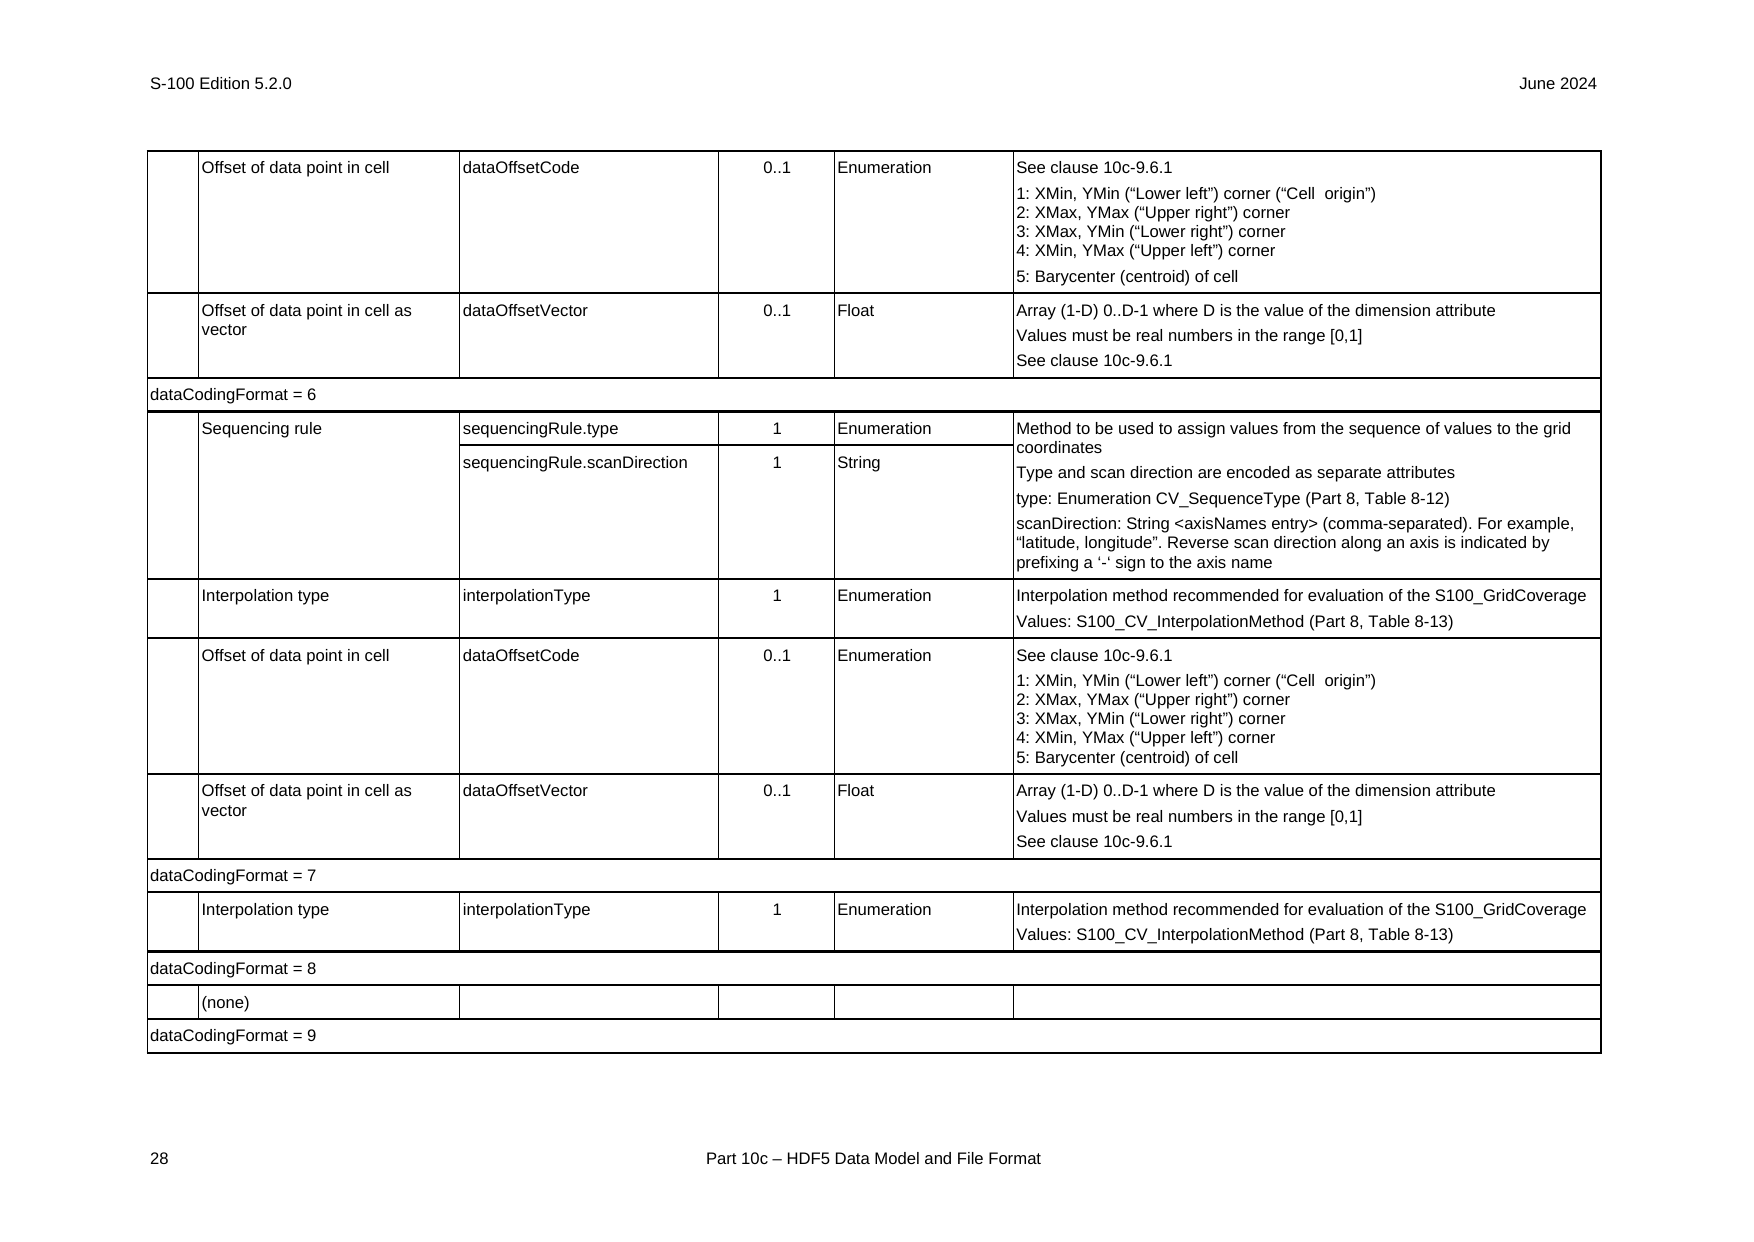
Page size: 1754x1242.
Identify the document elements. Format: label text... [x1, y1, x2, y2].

table_cell [148, 893, 198, 950]
table_cell [460, 986, 718, 1018]
table_cell Offset of data point in cell [199, 639, 459, 773]
table_cell Enumeration [835, 893, 1013, 950]
table_cell [148, 413, 198, 578]
table_cell 0..1 [719, 639, 834, 773]
table_cell [1014, 986, 1600, 1018]
table_cell [148, 639, 198, 773]
table_cell Enumeration [835, 413, 1013, 444]
table_cell Interpolation method recommended for evaluation of the S100_GridCoverage Values: S100_CV_InterpolationMethod (Part 8, Table 8-13) [1014, 580, 1600, 637]
table_cell See clause 10c-9.6.1 1: XMin, YMin (“Lower left”) corner (“Cell origin”) 2: XMax, YMax (“Upper right”) corner 3: XMax, YMin (“Lower right”) corner 4: XMin, YMax (“Upper left”) corner 5: Barycenter (centroid) of cell [1014, 639, 1600, 773]
table_cell dataOffsetVector [460, 294, 718, 377]
table_cell Array (1-D) 0..D-1 where D is the value of the dimension attribute Values must be real numbers in the range [0,1] See clause 10c-9.6.1 [1014, 775, 1600, 857]
table_cell dataOffsetCode [460, 152, 718, 292]
table_cell dataCodingFormat = 6 [148, 379, 1600, 410]
table_cell Offset of data point in cell as vector [199, 775, 459, 857]
table_cell Offset of data point in cell [199, 152, 459, 292]
table_cell Interpolation type [199, 580, 459, 637]
table_cell 1 [719, 580, 834, 637]
table_cell Float [835, 294, 1013, 377]
table_cell Enumeration [835, 639, 1013, 773]
table_cell [148, 294, 198, 377]
table_cell String [835, 446, 1013, 578]
table_cell Enumeration [835, 152, 1013, 292]
table_cell dataCodingFormat = 9 [148, 1020, 1600, 1052]
table_cell 0..1 [719, 294, 834, 377]
table_cell [148, 152, 198, 292]
table_cell Method to be used to assign values from the sequence of values to the grid coordinates Type and scan direction are encoded as separate attributes type: Enumeration CV_SequenceType (Part 8, Table 8-12) scanDirection: String <axisNames entry> (comma-separated). For example, “latitude, longitude”. Reverse scan direction along an axis is indicated by prefixing a ‘-‘ sign to the axis name [1014, 413, 1600, 578]
table_cell Sequencing rule [199, 413, 459, 578]
table_cell interpolationType [460, 893, 718, 950]
table_cell [148, 986, 198, 1018]
table_cell Float [835, 775, 1013, 857]
table_cell 1 [719, 446, 834, 578]
table_cell dataCodingFormat = 8 [148, 953, 1600, 984]
table_cell 0..1 [719, 152, 834, 292]
table_cell Interpolation type [199, 893, 459, 950]
table_cell [719, 986, 834, 1018]
table_cell Enumeration [835, 580, 1013, 637]
table_cell interpolationType [460, 580, 718, 637]
table_cell [148, 580, 198, 637]
table_cell (none) [199, 986, 459, 1018]
table_cell dataOffsetCode [460, 639, 718, 773]
table_cell sequencingRule.type [460, 413, 718, 444]
table_cell Array (1-D) 0..D-1 where D is the value of the dimension attribute Values must be real numbers in the range [0,1] See clause 10c-9.6.1 [1014, 294, 1600, 377]
table_cell 1 [719, 413, 834, 444]
table_cell [835, 986, 1013, 1018]
table_cell See clause 10c-9.6.1 1: XMin, YMin (“Lower left”) corner (“Cell origin”) 2: XMax, YMax (“Upper right”) corner 3: XMax, YMin (“Lower right”) corner 4: XMin, YMax (“Upper left”) corner 5: Barycenter (centroid) of cell [1014, 152, 1600, 292]
table_cell dataCodingFormat = 7 [148, 860, 1600, 891]
table_cell 1 [719, 893, 834, 950]
table_cell Offset of data point in cell as vector [199, 294, 459, 377]
table_cell [148, 775, 198, 857]
table_cell sequencingRule.scanDirection [460, 446, 718, 578]
table_cell Interpolation method recommended for evaluation of the S100_GridCoverage Values: S100_CV_InterpolationMethod (Part 8, Table 8-13) [1014, 893, 1600, 950]
table_cell dataOffsetVector [460, 775, 718, 857]
table_cell 0..1 [719, 775, 834, 857]
